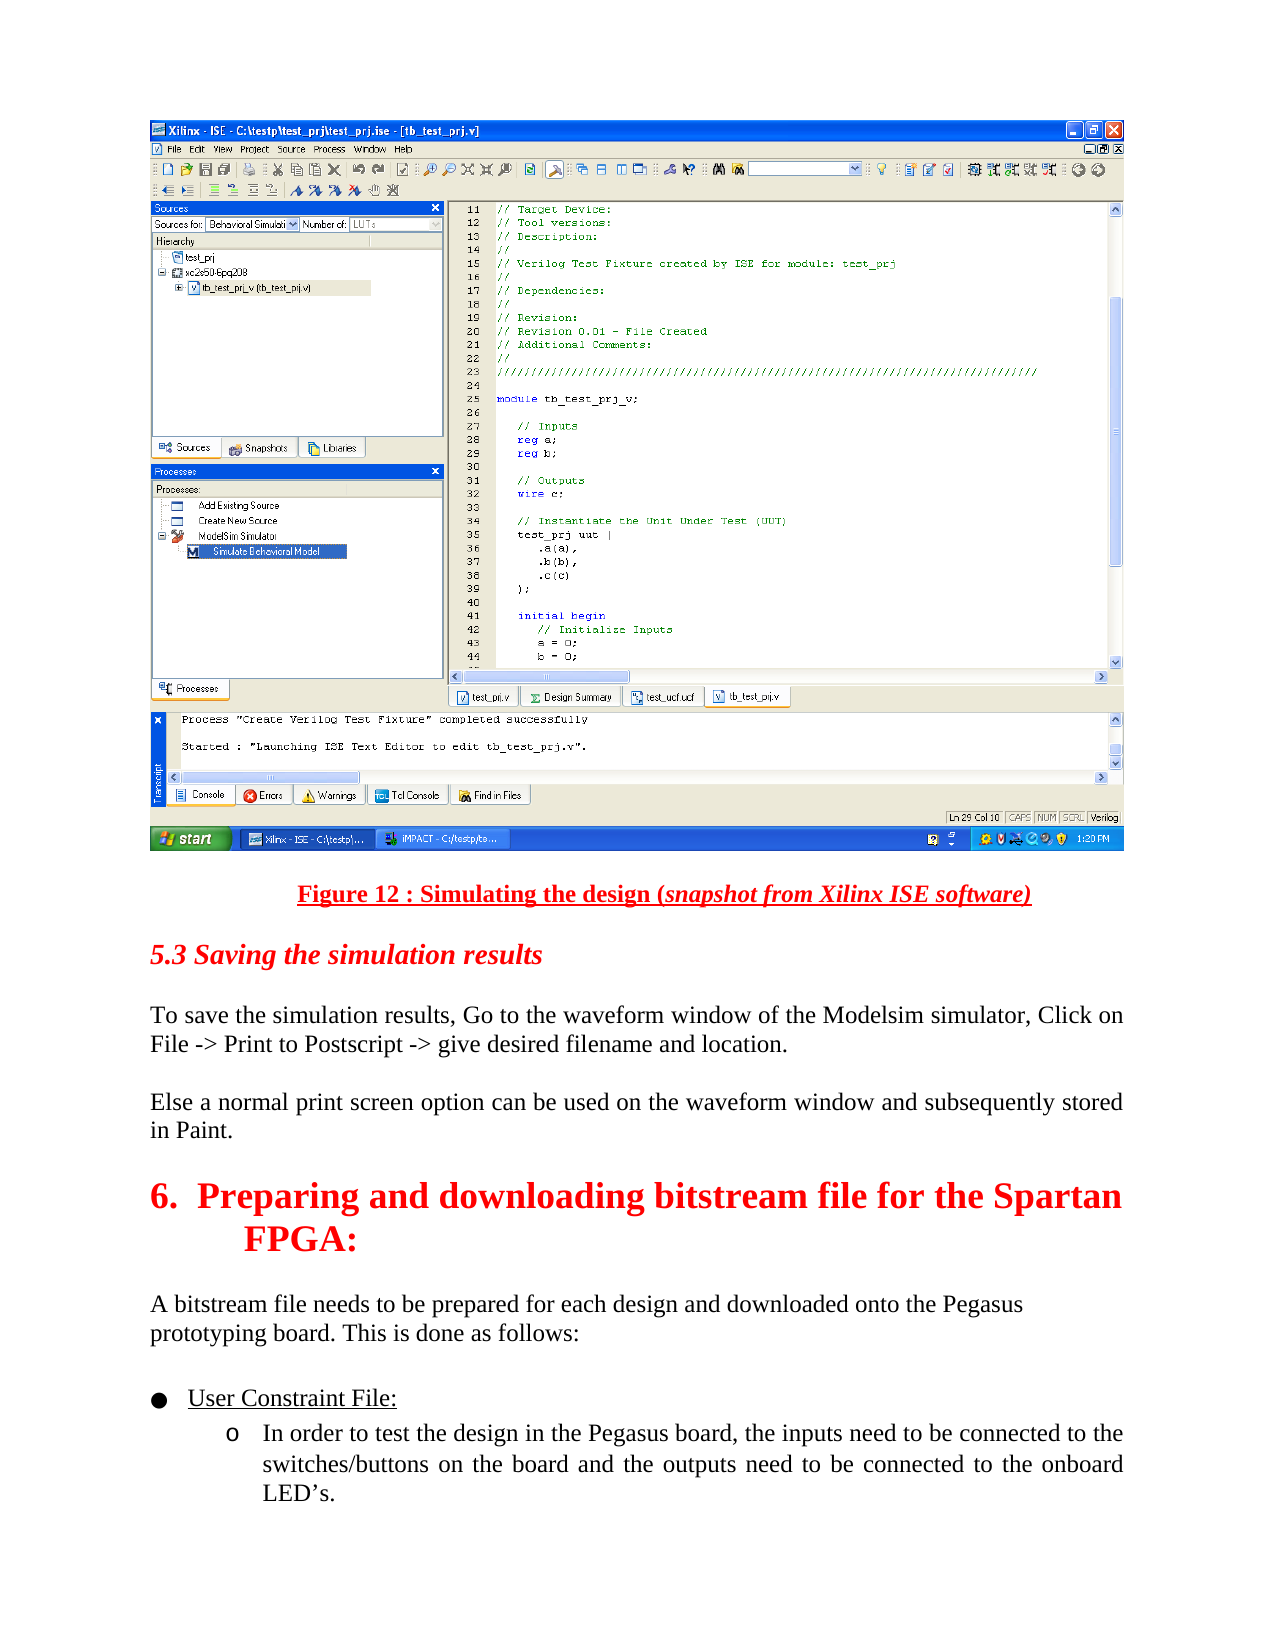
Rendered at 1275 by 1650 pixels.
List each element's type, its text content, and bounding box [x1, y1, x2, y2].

list User Constraint File: [150, 1376, 1125, 1418]
text 6. Preparing and downloading bitstream file for the Spartan FPGA: [150, 1173, 1125, 1260]
text Figure 12 : Simulating the design (snapshot from Xilinx ISE software) [206, 879, 1125, 908]
text 5.3 Saving the simulation results [150, 937, 1125, 971]
list In order to test the design in the Pegasus board, the inputs need to be connected to the switches/buttons on the board and the outputs need to be connected to the onboard LED’s. [225, 1418, 1125, 1507]
text Else a normal print screen option can be used on the waveform window and subsequently stored in Paint. [150, 1087, 1125, 1144]
picture [150, 120, 1124, 851]
text To save the simulation results, Go to the waveform window of the Modelsim simulator, Click on File -> Print to Postscript -> give desired filename and location. [150, 1000, 1125, 1058]
text A bitstream file needs to be prepared for each design and downloaded onto the Pegasus prototyping board. This is done as follows: [150, 1289, 1125, 1346]
